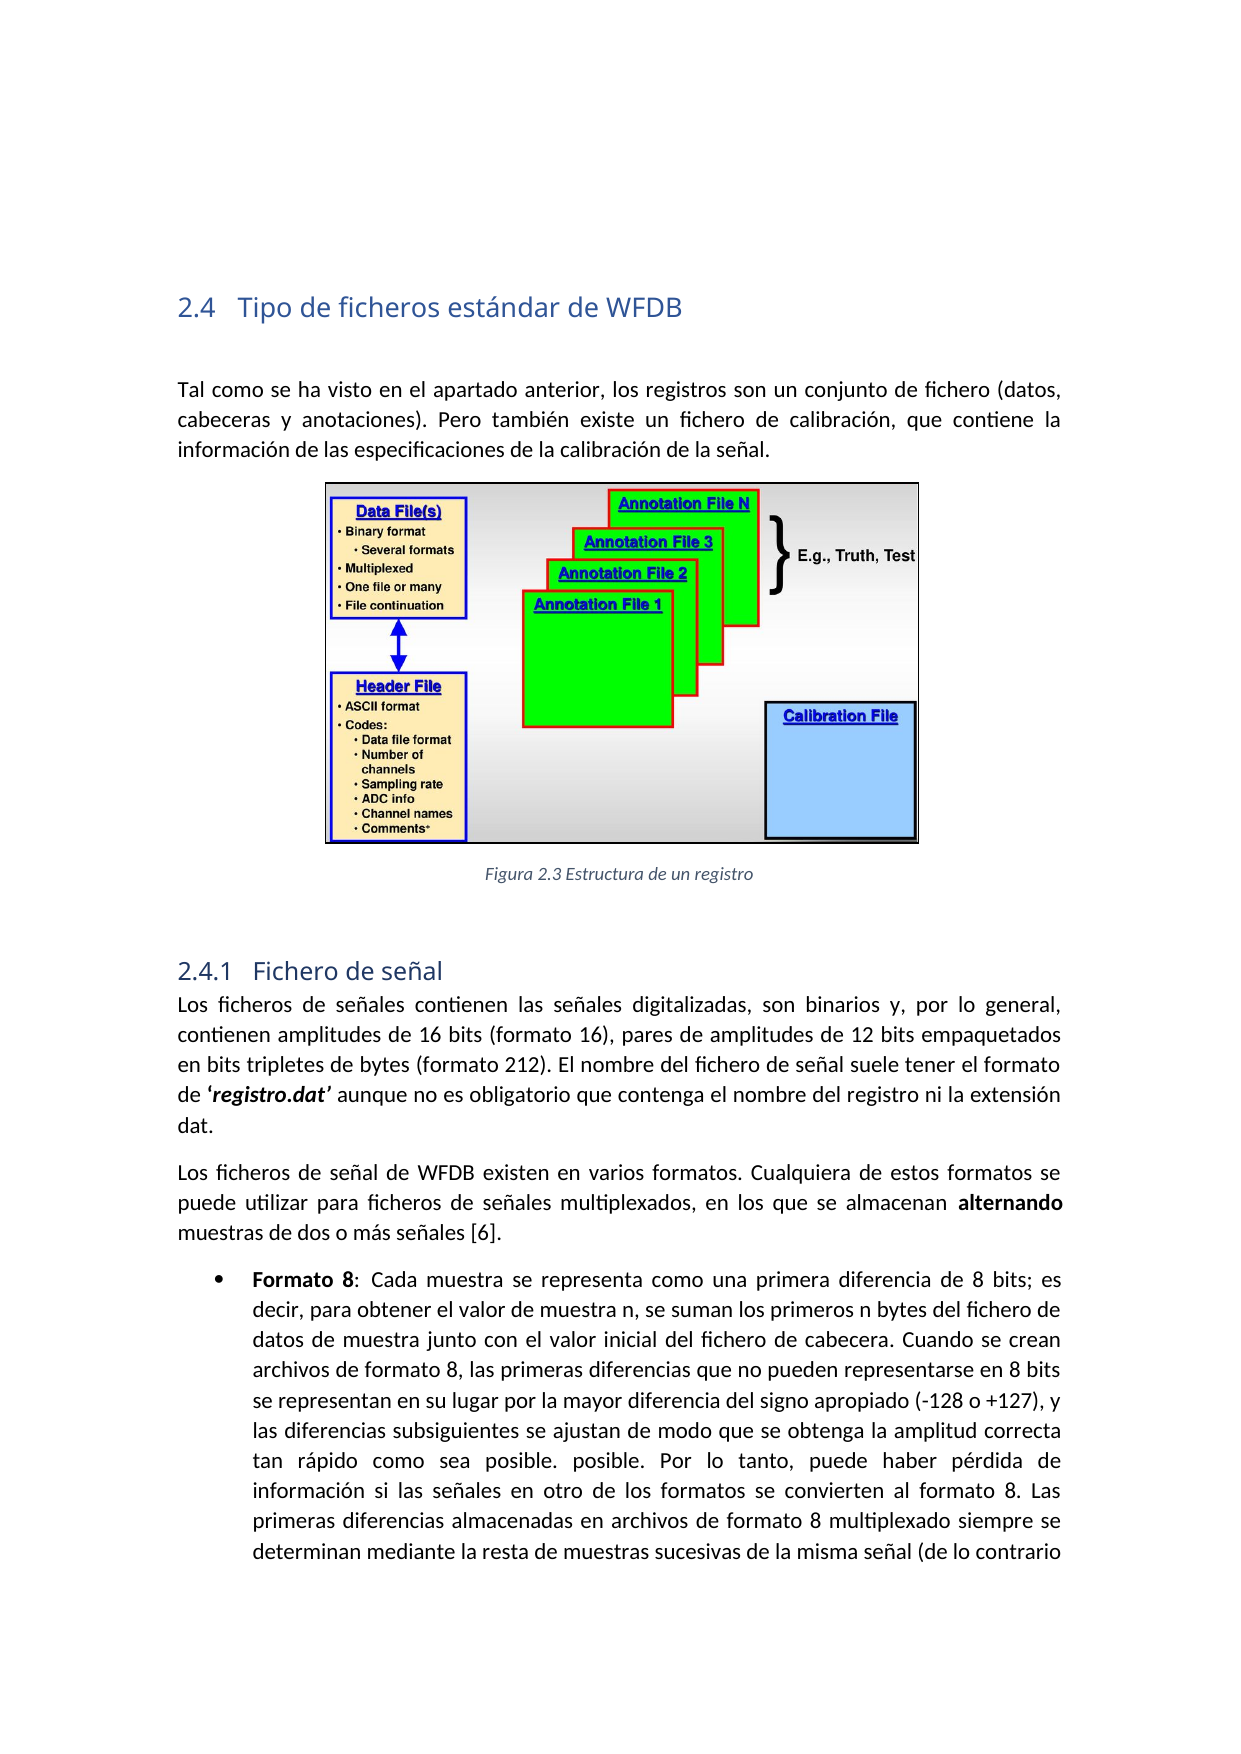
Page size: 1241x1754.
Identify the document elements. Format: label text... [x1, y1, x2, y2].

text Tal como se ha visto en el apartado anterior, los registros son un conjunto de fichero (datos, cabeceras y anotaciones). Pero también existe un fichero de calibración, que contiene la información de las especificaciones de la calibración de la señal. [177, 375, 1063, 463]
text Los ficheros de señal de WFDB existen en varios formatos. Cualquiera de estos formatos se puede utilizar para ficheros de señales multiplexados, en los que se almacenan alternando muestras de dos o más señales. [177, 1158, 1063, 1246]
subtitle Fichero de señal [177, 953, 1063, 987]
text Los ficheros de señales contienen las señales digitalizadas, son binarios y, por lo general, contienen amplitudes de 16 bits (formato 16), pares de amplitudes de 12 bits empaquetados en bits tripletes de bytes (formato 212). El nombre del fichero de señal suele tener el formato de ‘registro.dat’ aunque no es obligatorio que contenga el nombre del registro ni la extensión dat. [177, 990, 1063, 1139]
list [215, 1265, 1063, 1565]
text Figura 2.3 Estructura de un registro [177, 863, 1063, 886]
picture [326, 484, 918, 842]
subtitle Tipo de ficheros estándar de WFDB [177, 288, 1063, 325]
